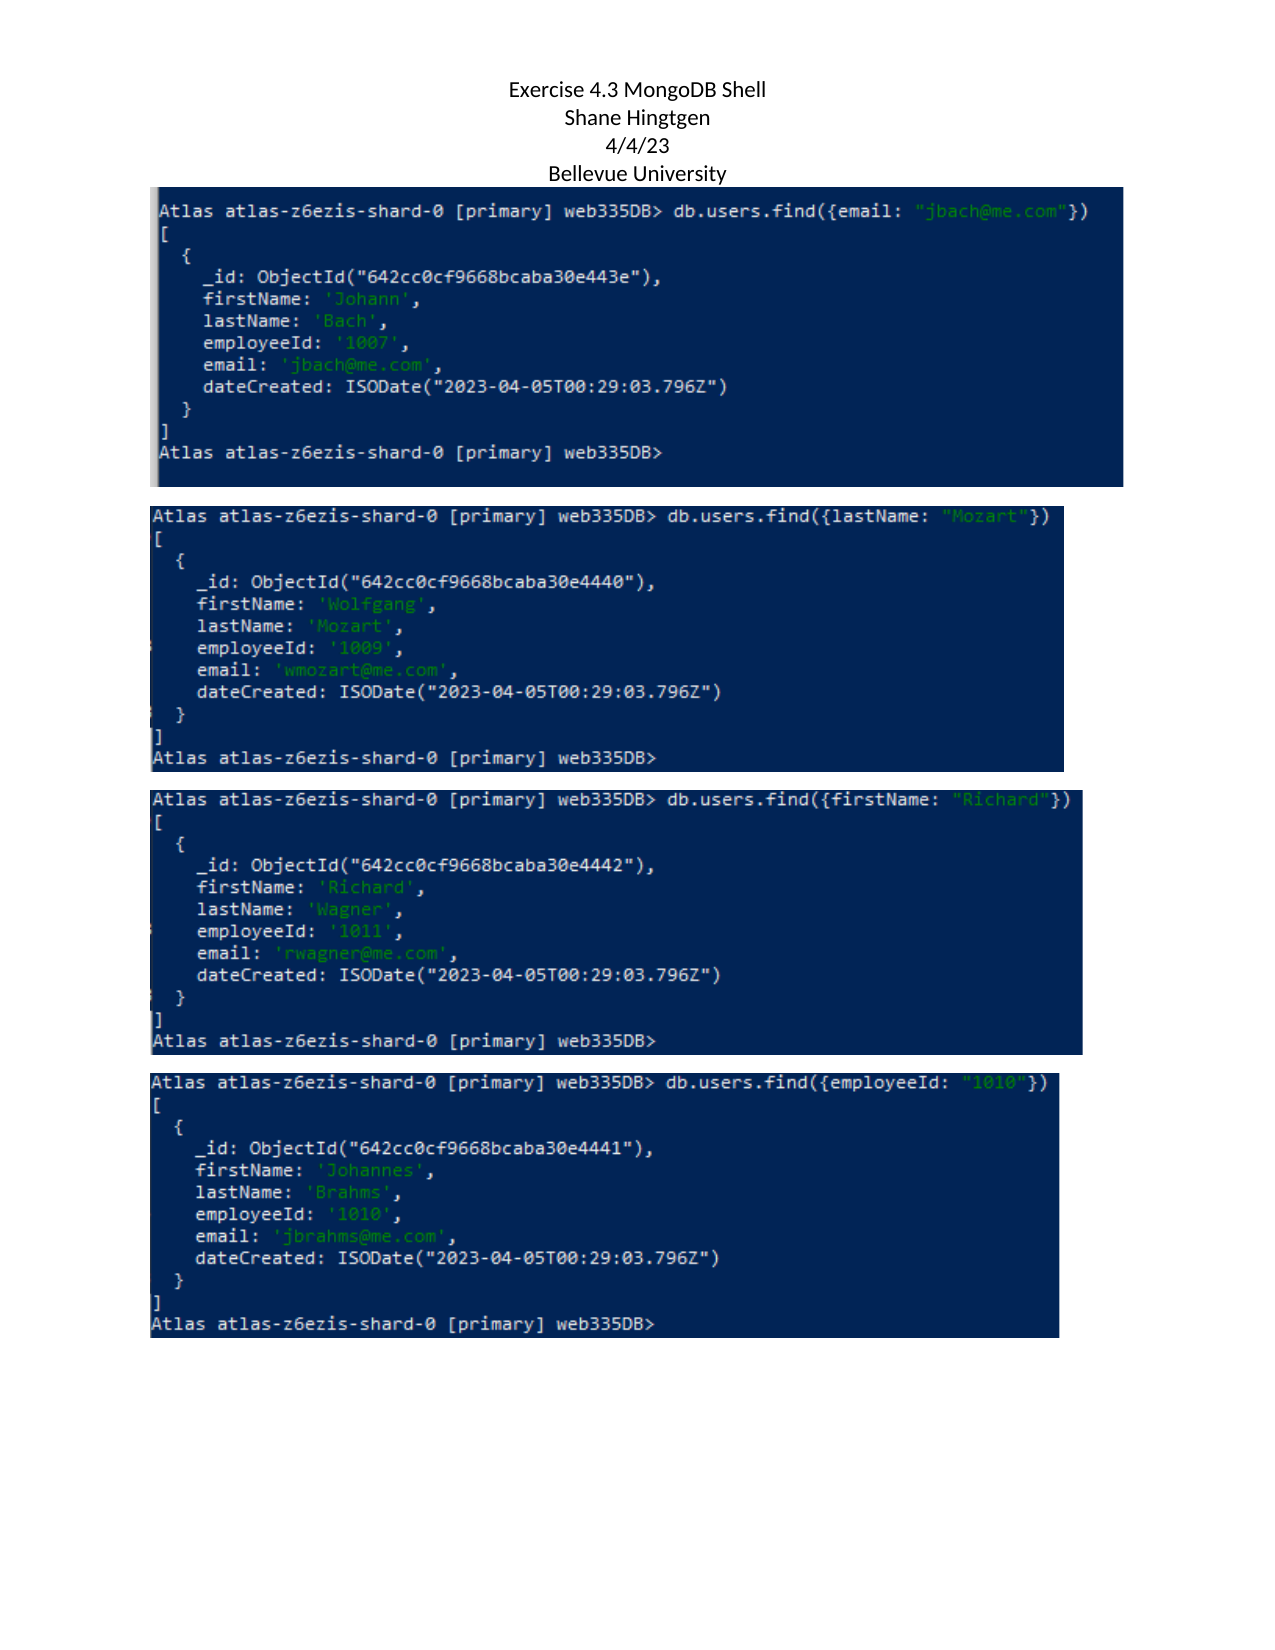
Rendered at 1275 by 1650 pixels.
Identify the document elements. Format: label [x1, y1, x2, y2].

picture [150, 790, 1083, 1055]
picture [150, 506, 1064, 772]
picture [150, 1073, 1060, 1338]
picture [150, 187, 1124, 487]
